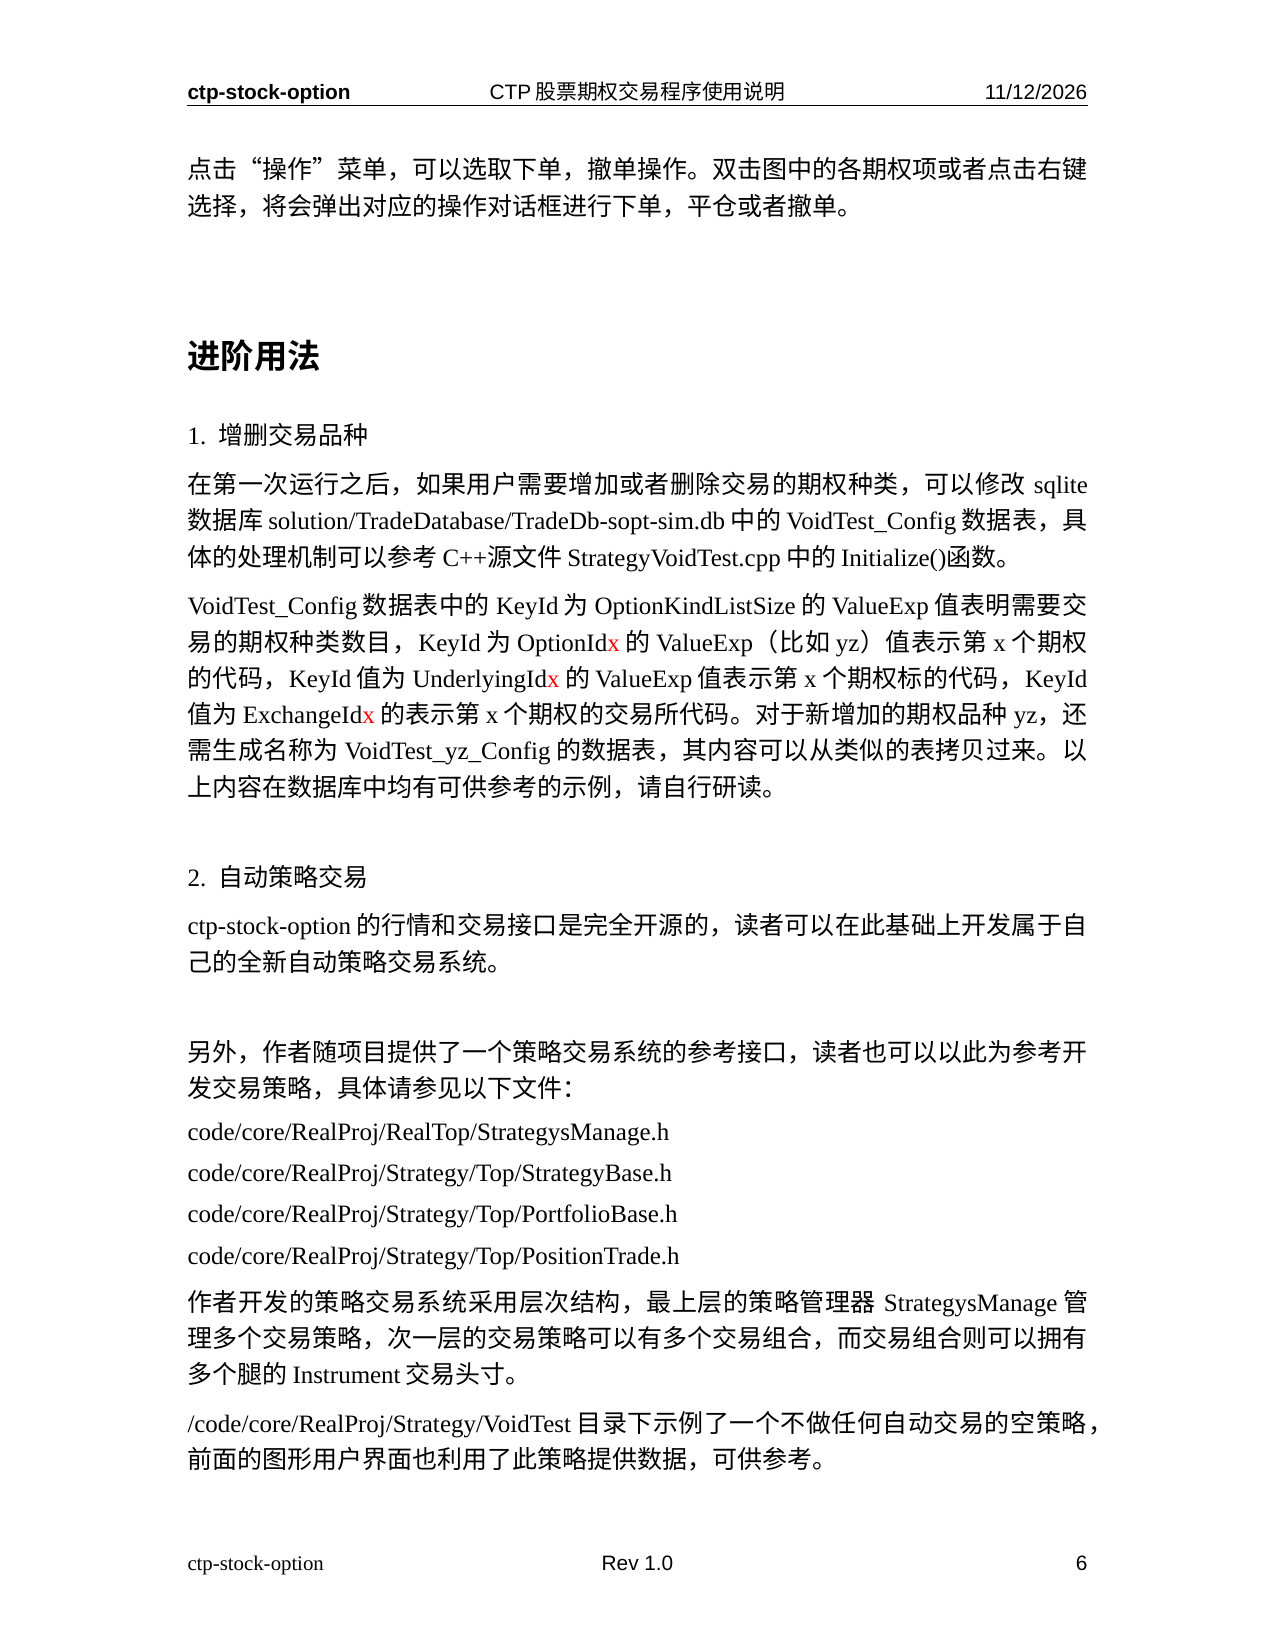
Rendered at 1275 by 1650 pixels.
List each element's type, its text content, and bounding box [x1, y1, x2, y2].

text 2. 自动策略交易 [187, 857, 1088, 893]
text VoidTest_Config数据表中的KeyId为OptionKindListSize的ValueExp值表明需要交易的期权种类数目，KeyId为OptionIdx的ValueExp（比如yz）值表示第x个期权的代码，KeyId值为UnderlyingIdx的ValueExp值表示第x个期权标的代码，KeyId值为ExchangeIdx的表示第x个期权的交易所代码。对于新增加的期权品种yz，还需生成名称为VoidTest_yz_Config的数据表，其内容可以从类似的表拷贝过来。以上内容在数据库中均有可供参考的示例，请自行研读。 [187, 586, 1088, 803]
text 在第一次运行之后，如果用户需要增加或者删除交易的期权种类，可以修改sqlite数据库solution/TradeDatabase/TradeDb-sopt-sim.db中的VoidTest_Config数据表，具体的处理机制可以参考C++源文件StrategyVoidTest.cpp中的Initialize()函数。 [187, 464, 1088, 573]
text 1. 增删交易品种 [187, 416, 1088, 452]
text code/core/RealProj/Strategy/Top/StrategyBase.h [187, 1158, 1088, 1187]
text 另外，作者随项目提供了一个策略交易系统的参考接口，读者也可以以此为参考开发交易策略，具体请参见以下文件： [187, 1032, 1088, 1104]
text 作者开发的策略交易系统采用层次结构，最上层的策略管理器StrategysManage管理多个交易策略，次一层的交易策略可以有多个交易组合，而交易组合则可以拥有多个腿的Instrument交易头寸。 [187, 1282, 1088, 1391]
text ctp-stock-option的行情和交易接口是完全开源的，读者可以在此基础上开发属于自己的全新自动策略交易系统。 [187, 906, 1088, 978]
text code/core/RealProj/RealTop/StrategysManage.h [187, 1117, 1088, 1146]
text code/core/RealProj/Strategy/Top/PortfolioBase.h [187, 1199, 1088, 1228]
text 进阶用法 [187, 330, 1088, 378]
text /code/core/RealProj/Strategy/VoidTest目录下示例了一个不做任何自动交易的空策略，前面的图形用户界面也利用了此策略提供数据，可供参考。 [187, 1403, 1088, 1476]
text code/core/RealProj/Strategy/Top/PositionTrade.h [187, 1241, 1088, 1269]
text 点击“操作”菜单，可以选取下单，撤单操作。双击图中的各期权项或者点击右键选择，将会弹出对应的操作对话框进行下单，平仓或者撤单。 [187, 150, 1088, 222]
